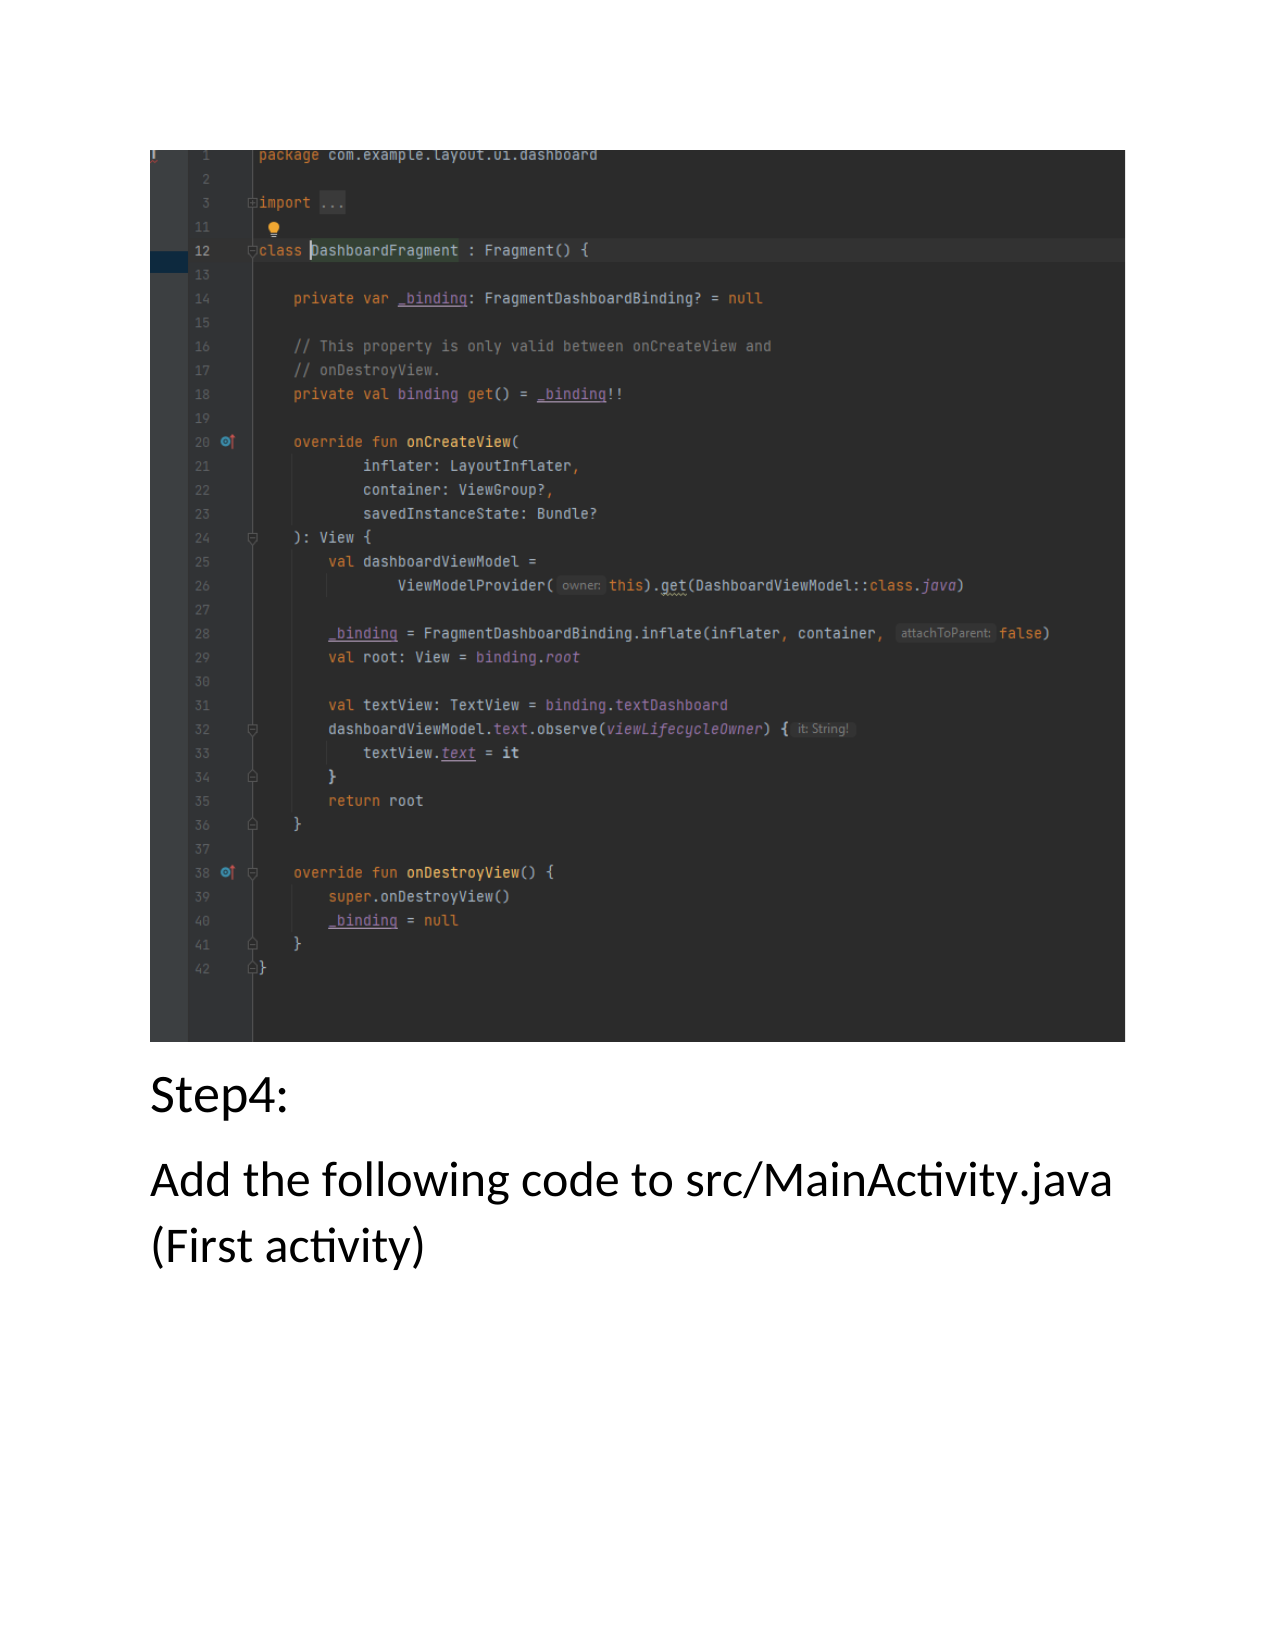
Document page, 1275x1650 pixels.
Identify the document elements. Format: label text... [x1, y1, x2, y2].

text Add the following code to src/MainActivity.java (First activity) [150, 1148, 1125, 1275]
picture [150, 150, 1125, 1042]
text Step4: [150, 1060, 1125, 1126]
